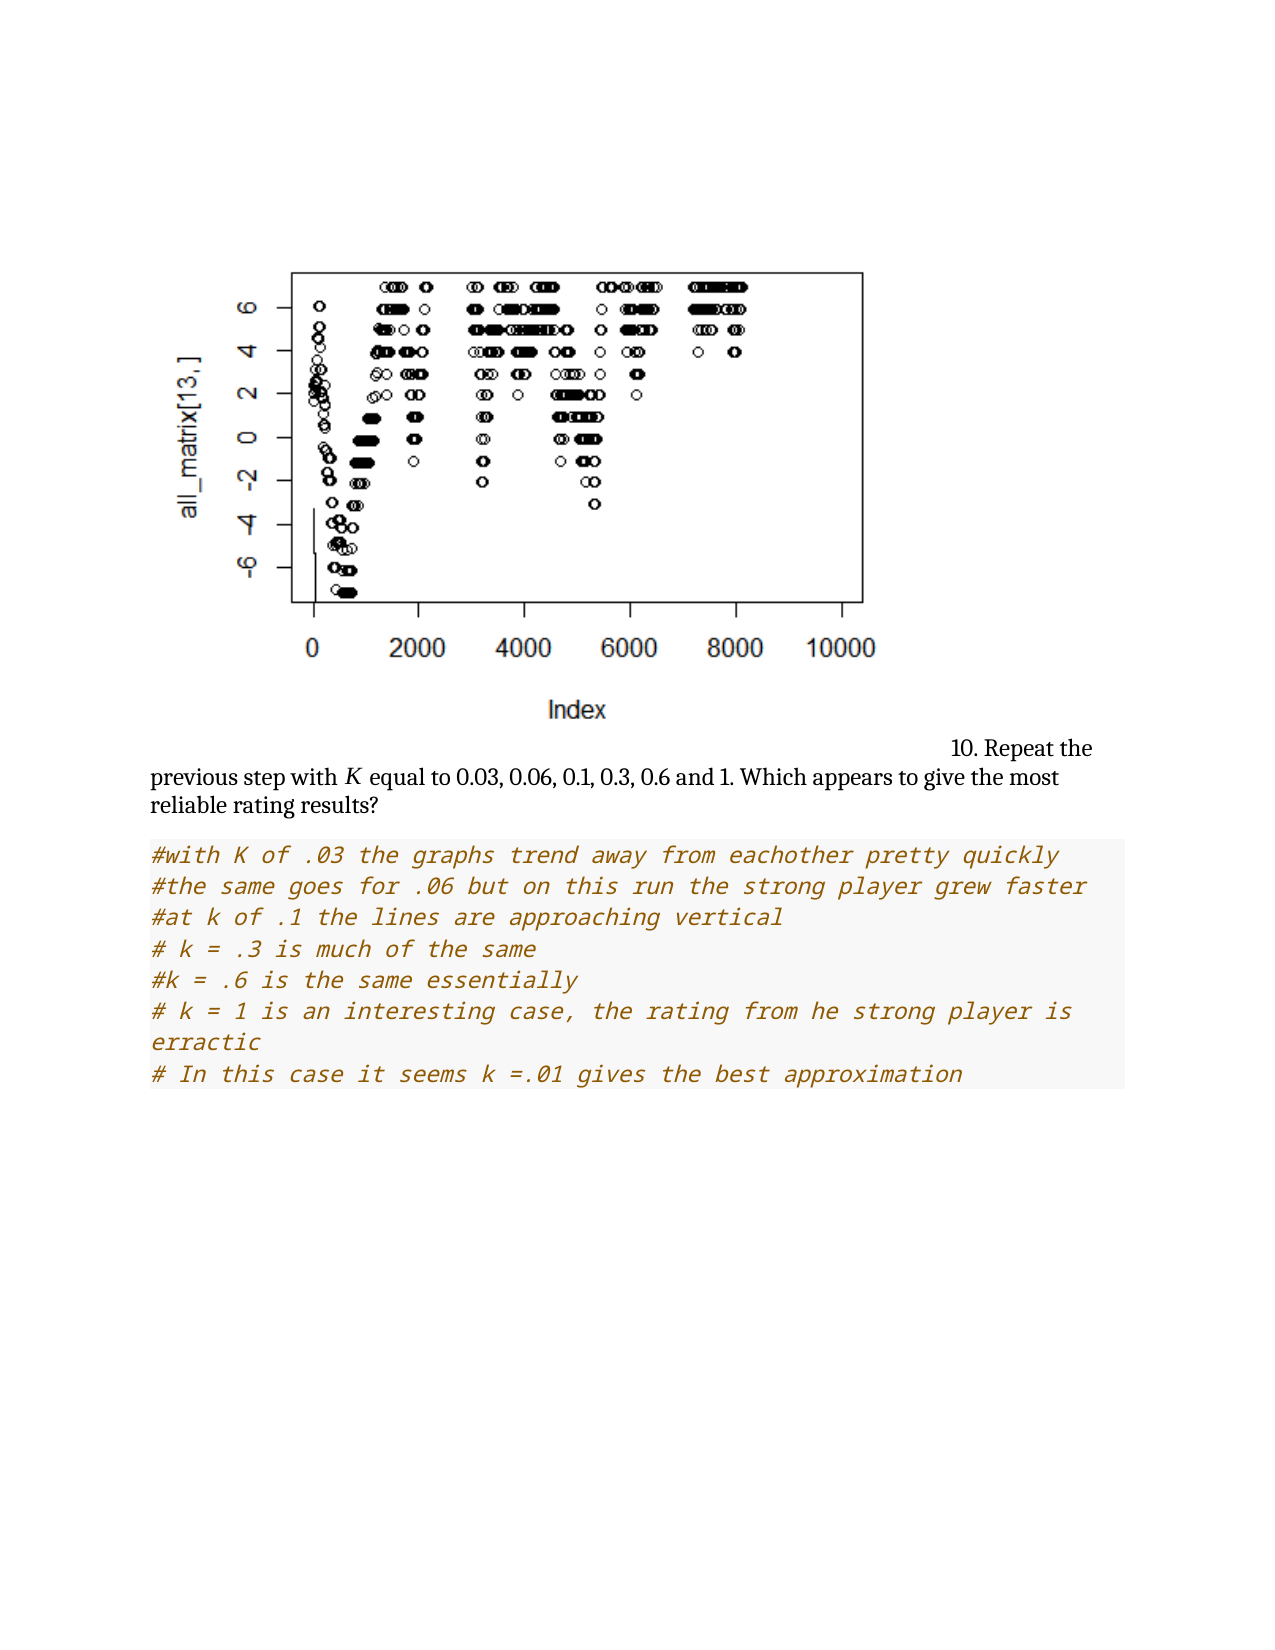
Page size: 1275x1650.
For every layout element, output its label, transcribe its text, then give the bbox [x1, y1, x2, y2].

picture [168, 150, 927, 757]
text #with K of .03 the graphs trend away from eachother pretty quickly #the same goes for .06 but on this run the strong player grew faster #at k of .1 the lines are approaching vertical # k = .3 is much of the same #k = .6 is the same essentially # k = 1 is an interesting case, the rating from he strong player is erractic # In this case it seems k =.01 gives the best approximation [260, 839, 1125, 1089]
